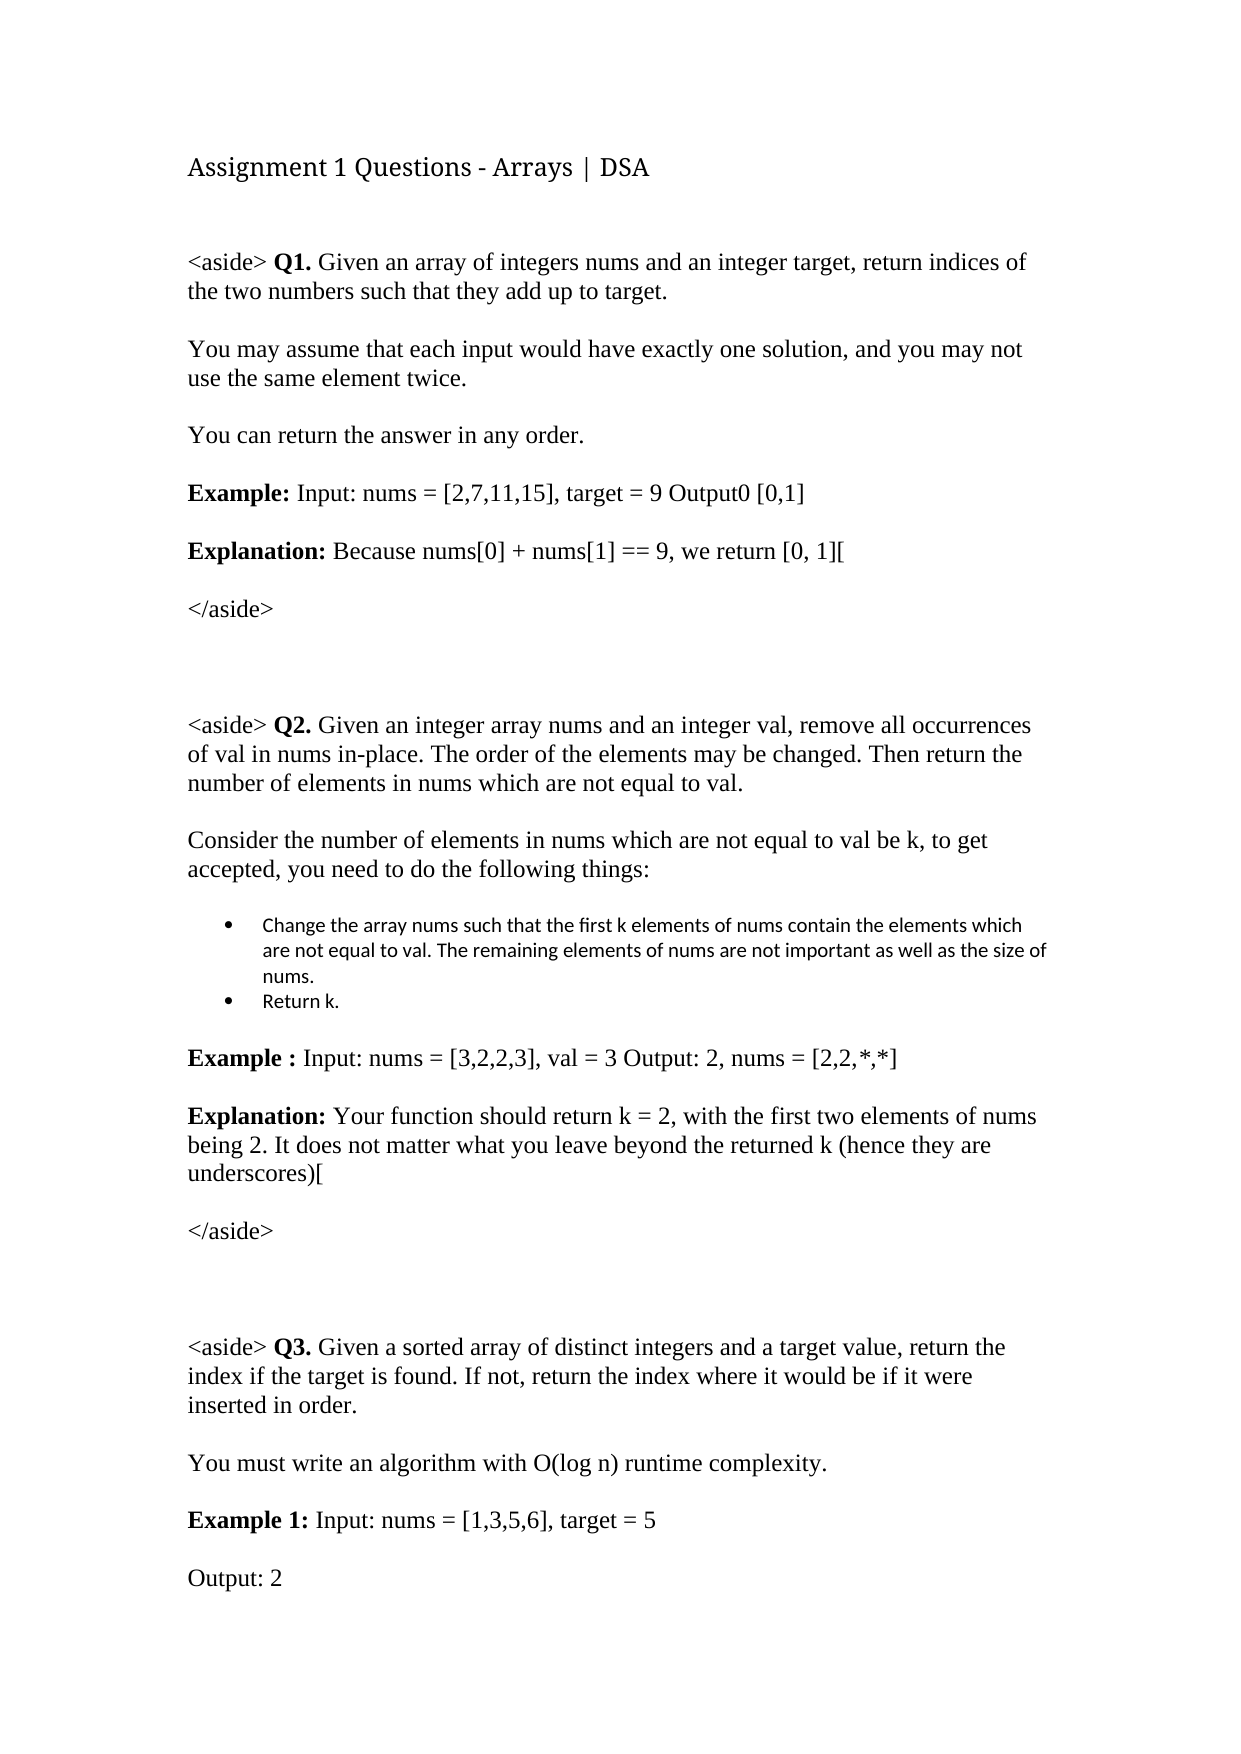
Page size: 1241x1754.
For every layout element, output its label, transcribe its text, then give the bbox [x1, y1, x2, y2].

list Change the array nums such that the first k elements of nums contain the elements which are not equal to val. The remaining elements of nums are not important as well as the size of nums. [225, 912, 1053, 988]
text Explanation: Your function should return k = 2, with the first two elements of nums being 2. It does not matter what you leave beyond the returned k (hence they are underscores)[ [187, 1101, 1053, 1187]
text You must write an algorithm with O(log n) runtime complexity. [187, 1448, 1053, 1476]
text Output: 2 [187, 1563, 1053, 1592]
text Assignment 1 Questions - Arrays | DSA [187, 150, 1053, 184]
text Consider the number of elements in nums which are not equal to val be k, to get accepted, you need to do the following things: [187, 826, 1053, 883]
text Example: Input: nums = [2,7,11,15], target = 9 Output0 [0,1] [187, 478, 1053, 507]
text <aside> Q1. Given an array of integers nums and an integer target, return indices of the two numbers such that they add up to target. [187, 247, 1053, 305]
text </aside> [187, 594, 1053, 623]
text <aside> Q3. Given a sorted array of distinct integers and a target value, return the index if the target is found. If not, return the index where it would be if it were inserted in order. [187, 1332, 1053, 1418]
text You may assume that each input would have exactly one solution, and you may not use the same element twice. [187, 334, 1053, 391]
text Explanation: Because nums[0] + nums[1] == 9, we return [0, 1][ [187, 536, 1053, 565]
text You can return the answer in any order. [187, 421, 1053, 449]
text </aside> [187, 1216, 1053, 1245]
list Return k. [225, 988, 1053, 1014]
text Example : Input: nums = [3,2,2,3], val = 3 Output: 2, nums = [2,2,*,*] [187, 1043, 1053, 1072]
text Example 1: Input: nums = [1,3,5,6], target = 5 [187, 1506, 1053, 1534]
text <aside> Q2. Given an integer array nums and an integer val, remove all occurrences of val in nums in-place. The order of the elements may be changed. Then return the number of elements in nums which are not equal to val. [187, 710, 1053, 796]
